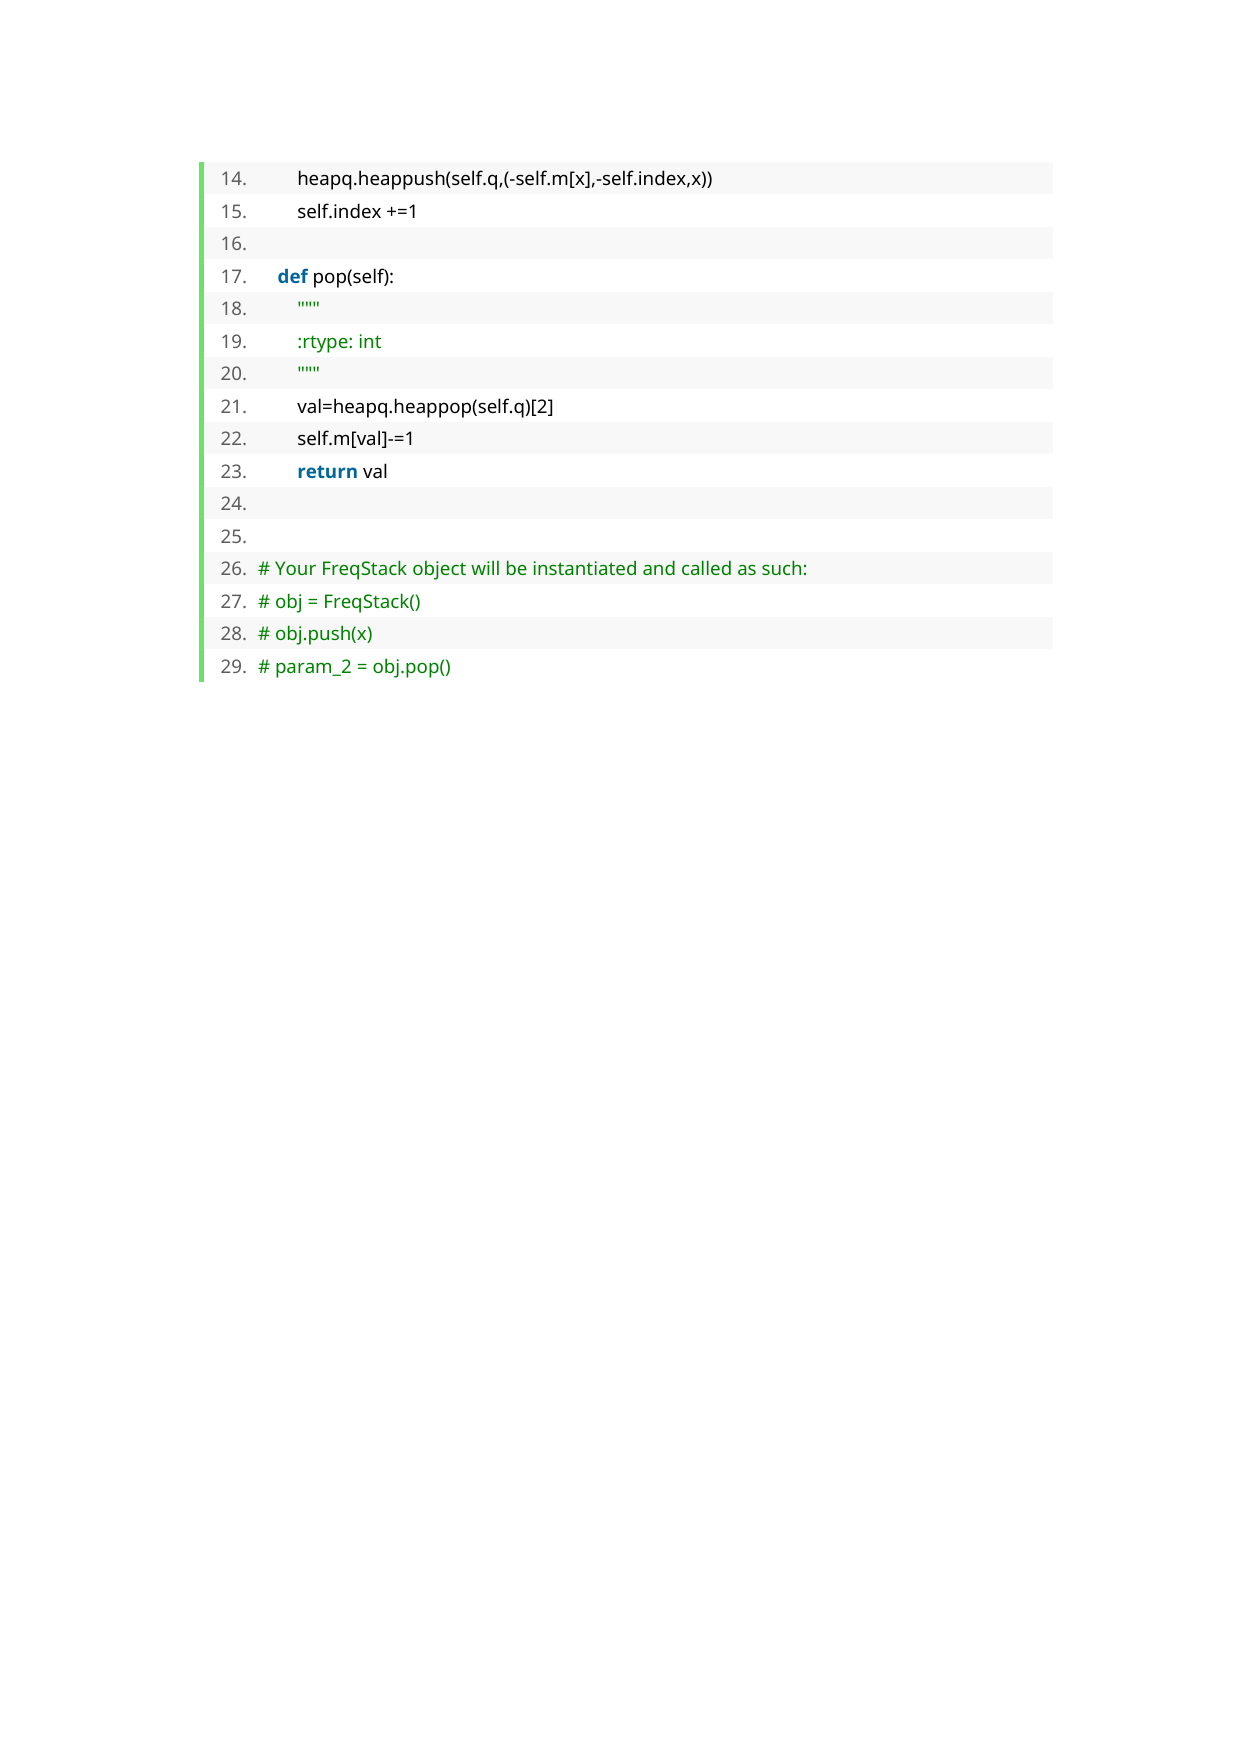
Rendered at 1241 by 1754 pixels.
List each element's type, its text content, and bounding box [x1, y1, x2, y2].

list """ [204, 292, 1053, 324]
list val=heapq.heappop(self.q)[2] [204, 389, 1053, 422]
list self.index +=1 [204, 194, 1053, 227]
list # obj = FreqStack() [204, 584, 1053, 617]
list def pop(self): [204, 259, 1053, 292]
list # Your FreqStack object will be instantiated and called as such: [204, 552, 1053, 584]
list return val [204, 454, 1053, 487]
list heapq.heappush(self.q,(-self.m[x],-self.index,x)) [204, 162, 1053, 194]
list self.m[val]-=1 [204, 422, 1053, 454]
list # param_2 = obj.pop() [204, 649, 1053, 682]
list """ [204, 357, 1053, 389]
list # obj.push(x) [204, 617, 1053, 649]
list :rtype: int [204, 324, 1053, 357]
